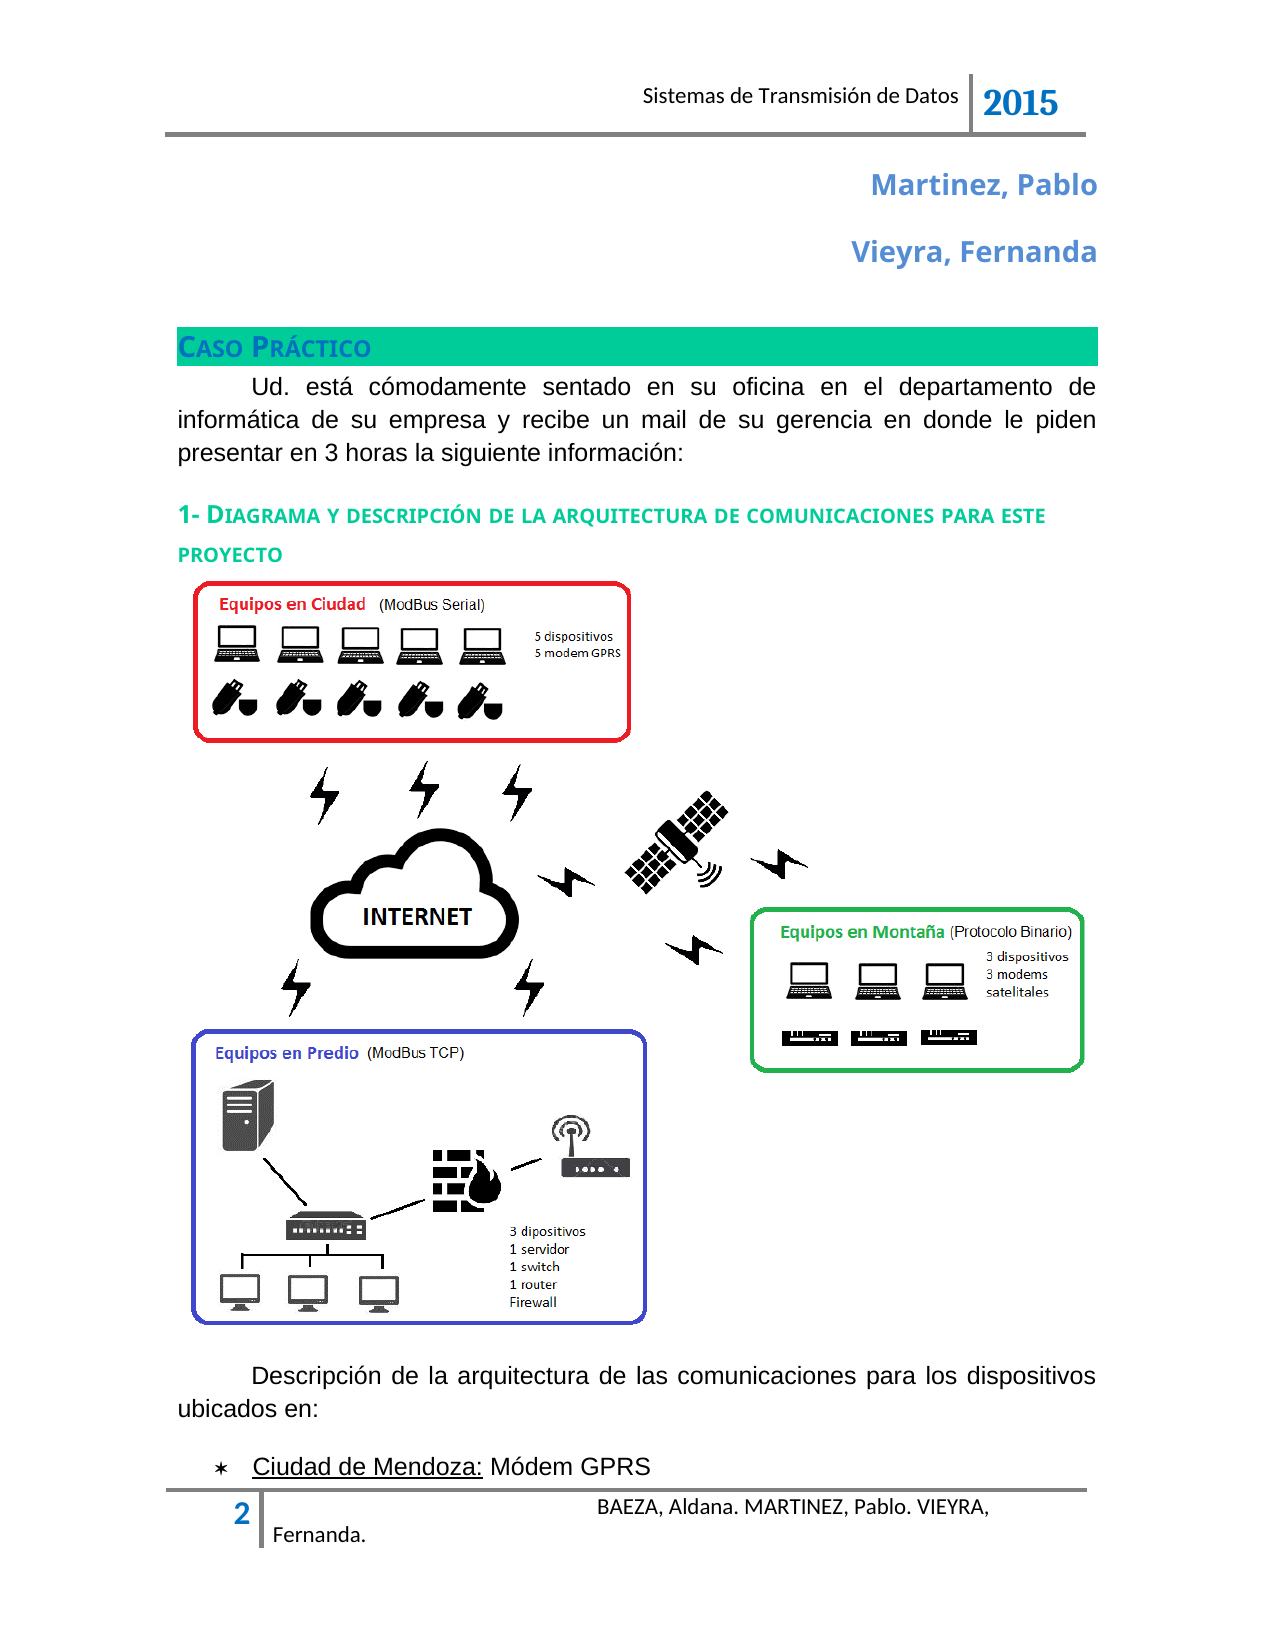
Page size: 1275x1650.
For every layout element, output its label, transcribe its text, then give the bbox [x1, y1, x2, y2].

text Vieyra, Fernanda [177, 231, 1098, 271]
subtitle Caso Práctico [177, 327, 1098, 366]
text Martinez, Pablo [177, 164, 1098, 204]
picture [177, 574, 1098, 1337]
text Ud. está cómodamente sentado en su oficina en el departamento de informática de su empresa y recibe un mail de su gerencia en donde le piden presentar en 3 horas la siguiente información: [177, 372, 1098, 467]
subtitle 1- Diagrama y descripción de la arquitectura de comunicaciones para este proyecto [177, 496, 1098, 569]
list Ciudad de Mendoza: Módem GPRS [215, 1452, 1098, 1481]
text Descripción de la arquitectura de las comunicaciones para los dispositivos ubicados en: [177, 1361, 1098, 1423]
